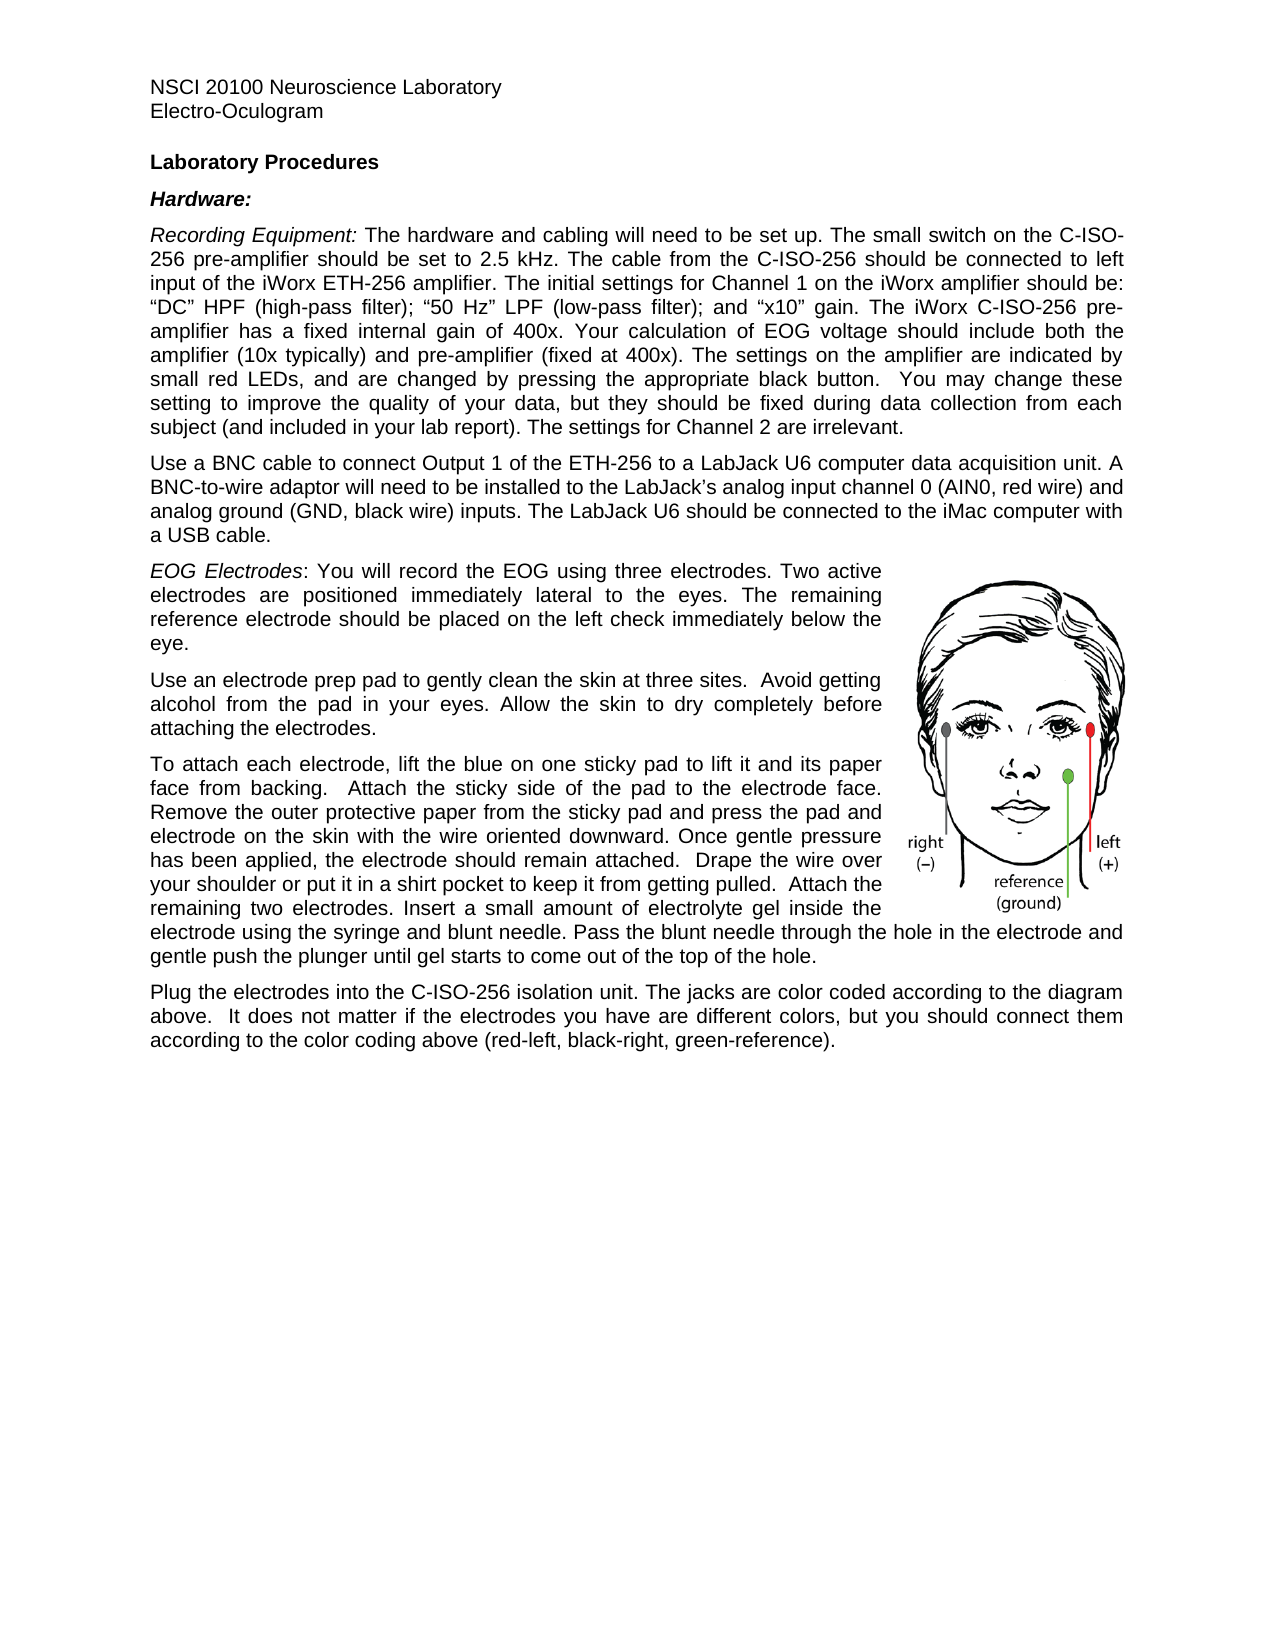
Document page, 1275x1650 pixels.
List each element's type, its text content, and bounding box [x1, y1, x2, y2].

text Laboratory Procedures [150, 150, 1125, 174]
picture [902, 565, 1136, 913]
text Plug the electrodes into the C-ISO-256 isolation unit. The jacks are color coded according to the diagram above. It does not matter if the electrodes you have are different colors, but you should connect them according to the color coding above (red-left, black-right, green-reference). [150, 980, 1125, 1052]
text Recording Equipment: The hardware and cabling will need to be set up. The small switch on the C-ISO-256 pre-amplifier should be set to 2.5 kHz. The cable from the C-ISO-256 should be connected to left input of the iWorx ETH-256 amplifier. The initial settings for Channel 1 on the iWorx amplifier should be: “DC” HPF (high-pass filter); “50 Hz” LPF (low-pass filter); and “x10” gain. The iWorx C-ISO-256 pre-amplifier has a fixed internal gain of 400x. Your calculation of EOG voltage should include both the amplifier (10x typically) and pre-amplifier (fixed at 400x). The settings on the amplifier are indicated by small red LEDs, and are changed by pressing the appropriate black button. You may change these setting to improve the quality of your data, but they should be fixed during data collection from each subject (and included in your lab report). The settings for Channel 2 are irrelevant. [150, 223, 1125, 438]
text To attach each electrode, lift the blue on one sticky pad to lift it and its paper face from backing. Attach the sticky side of the pad to the electrode face. Remove the outer protective paper from the sticky pad and press the pad and electrode on the skin with the wire oriented downward. Once gentle pressure has been applied, the electrode should remain attached. Drape the wire over your shoulder or put it in a shirt pocket to keep it from getting pulled. Attach the remaining two electrodes. Insert a small amount of electrolyte gel inside the electrode using the syringe and blunt needle. Pass the blunt needle through the hole in the electrode and gentle push the plunger until gel starts to come out of the top of the hole. [150, 752, 1125, 968]
text EOG Electrodes: You will record the EOG using three electrodes. Two active electrodes are positioned immediately lateral to the eyes. The remaining reference electrode should be placed on the left check immediately below the eye. [150, 559, 1125, 655]
text Use a BNC cable to connect Output 1 of the ETH-256 to a LabJack U6 computer data acquisition unit. A BNC-to-wire adaptor will need to be installed to the LabJack’s analog input channel 0 (AIN0, red wire) and analog ground (GND, black wire) inputs. The LabJack U6 should be connected to the iMac computer with a USB cable. [150, 451, 1125, 547]
text Hardware: [150, 186, 1125, 210]
text Use an electrode prep pad to gently clean the skin at three sites. Avoid getting alcohol from the pad in your eyes. Allow the skin to dry completely before attaching the electrodes. [150, 668, 902, 739]
